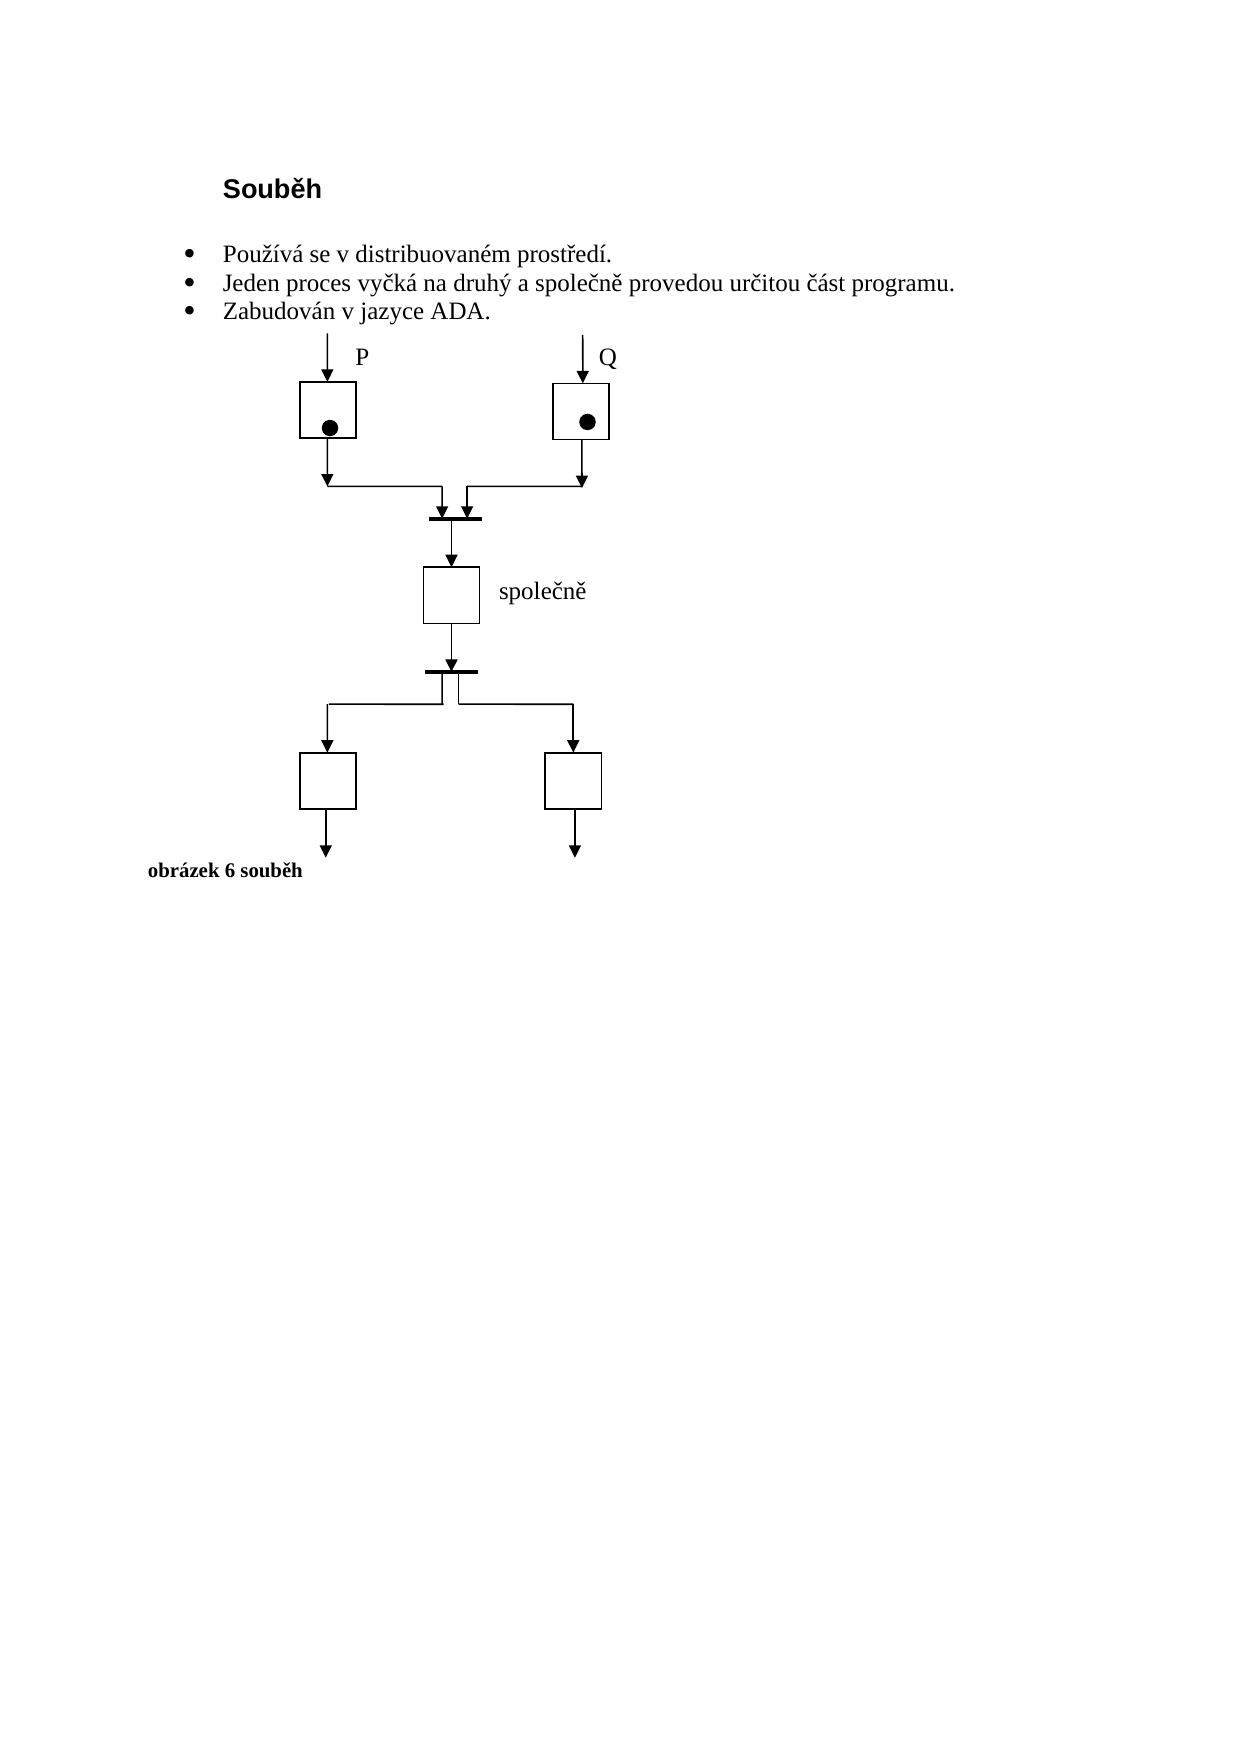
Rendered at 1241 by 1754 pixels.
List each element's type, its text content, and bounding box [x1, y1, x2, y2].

list Zabudován v jazyce ADA. [185, 296, 1093, 325]
subtitle Souběh [148, 173, 1093, 204]
list Používá se v distribuovaném prostředí. [185, 239, 1093, 268]
list Jeden proces vyčká na druhý a společně provedou určitou část programu. [185, 268, 1093, 296]
